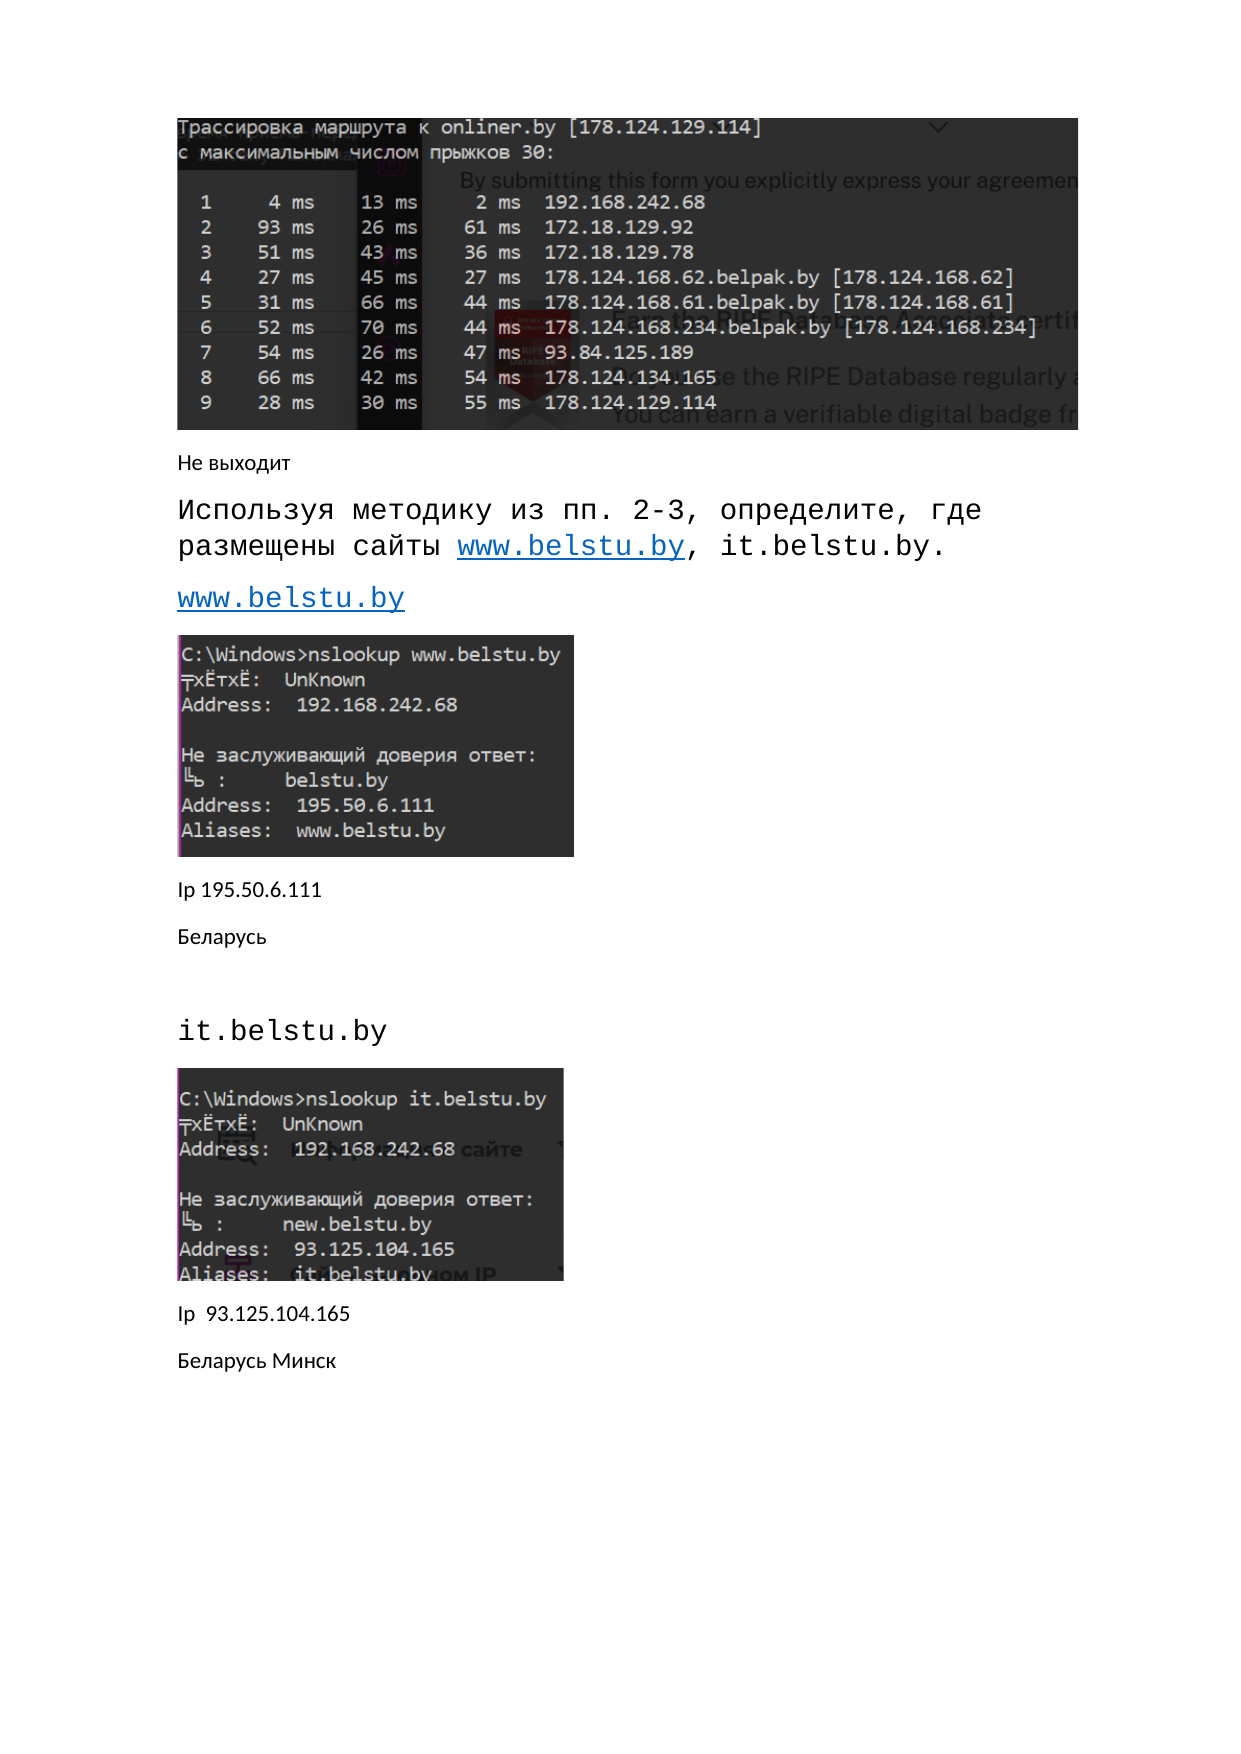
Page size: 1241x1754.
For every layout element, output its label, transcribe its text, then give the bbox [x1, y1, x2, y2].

text it.belstu.by [177, 1016, 1152, 1049]
text Используя методику из пп. 2-3, определите, где размещены сайты www.belstu.by, it.belstu.by. [177, 495, 1152, 564]
text Ip 93.125.104.165 [177, 1299, 1152, 1327]
text www.belstu.by [177, 583, 1152, 616]
picture [177, 635, 574, 857]
picture [177, 118, 1079, 430]
text Ip 195.50.6.111 [177, 875, 1152, 903]
picture [177, 1068, 564, 1281]
text Не выходит [177, 448, 1152, 476]
text Беларусь Минск [177, 1346, 1152, 1374]
text Беларусь [177, 922, 1152, 950]
